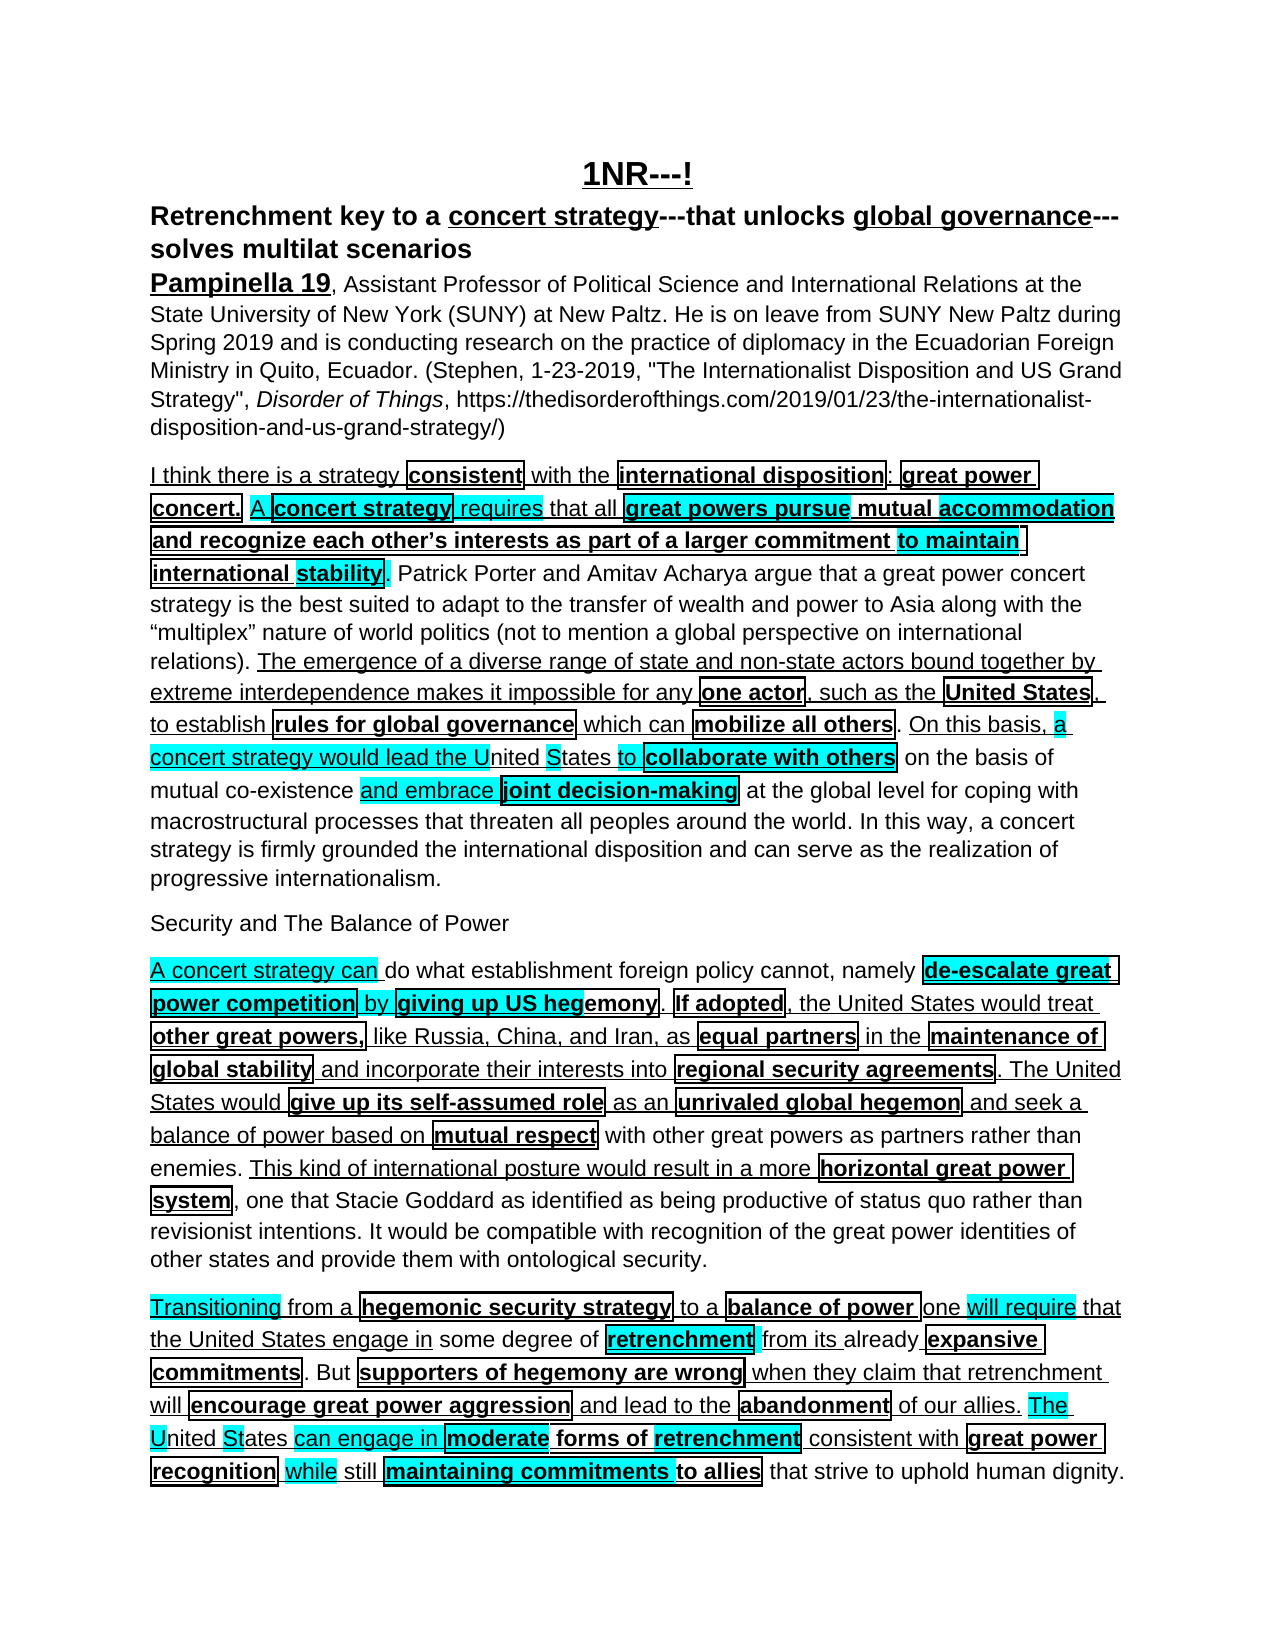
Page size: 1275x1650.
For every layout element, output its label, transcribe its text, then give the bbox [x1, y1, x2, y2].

subtitle 1NR---! [150, 154, 1125, 193]
text Security and The Balance of Power [150, 910, 1125, 936]
text I think there is a strategy consistent with the international disposition: great power concert. A concert strategy requires that all great powers pursue mutual accommodation and recognize each other’s interests as part of a larger commitment to maintain international stability. Patrick Porter and Amitav Acharya argue that a great power concert strategy is the best suited to adapt to the transfer of wealth and power to Asia along with the “multiplex” nature of world politics (not to mention a global perspective on international relations). The emergence of a diverse range of state and non-state actors bound together by extreme interdependence makes it impossible for any one actor, such as the United States, to establish rules for global governance which can mobilize all others. On this basis, a concert strategy would lead the United States to collaborate with others on the basis of mutual co-existence and embrace joint decision-making at the global level for coping with macrostructural processes that threaten all peoples around the world. In this way, a concert strategy is firmly grounded the international disposition and can serve as the realization of progressive internationalism. [150, 459, 1125, 891]
text Pampinella 19, Assistant Professor of Political Science and International Relations at the State University of New York (SUNY) at New Paltz. He is on leave from SUNY New Paltz during Spring 2019 and is conducting research on the practice of diplomacy in the Ecuadorian Foreign Ministry in Quito, Ecuador. (Stephen, 1-23-2019, "The Internationalist Disposition and US Grand Strategy", Disorder of Things, https://thedisorderofthings.com/2019/01/23/the-internationalist-disposition-and-us-grand-strategy/) [150, 267, 1125, 441]
text A concert strategy can do what establishment foreign policy cannot, namely de-escalate great power competition by giving up US hegemony. If adopted, the United States would treat other great powers, like Russia, China, and Iran, as equal partners in the maintenance of global stability and incorporate their interests into regional security agreements. The United States would give up its self-assumed role as an unrivaled global hegemon and seek a balance of power based on mutual respect with other great powers as partners rather than enemies. This kind of international posture would result in a more horizontal great power system, one that Stacie Goddard as identified as being productive of status quo rather than revisionist intentions. It would be compatible with recognition of the great power identities of other states and provide them with ontological security. [150, 955, 1125, 1273]
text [150, 1291, 1125, 1487]
subtitle Retrenchment key to a concert strategy---that unlocks global governance---solves multilat scenarios [150, 200, 1125, 265]
